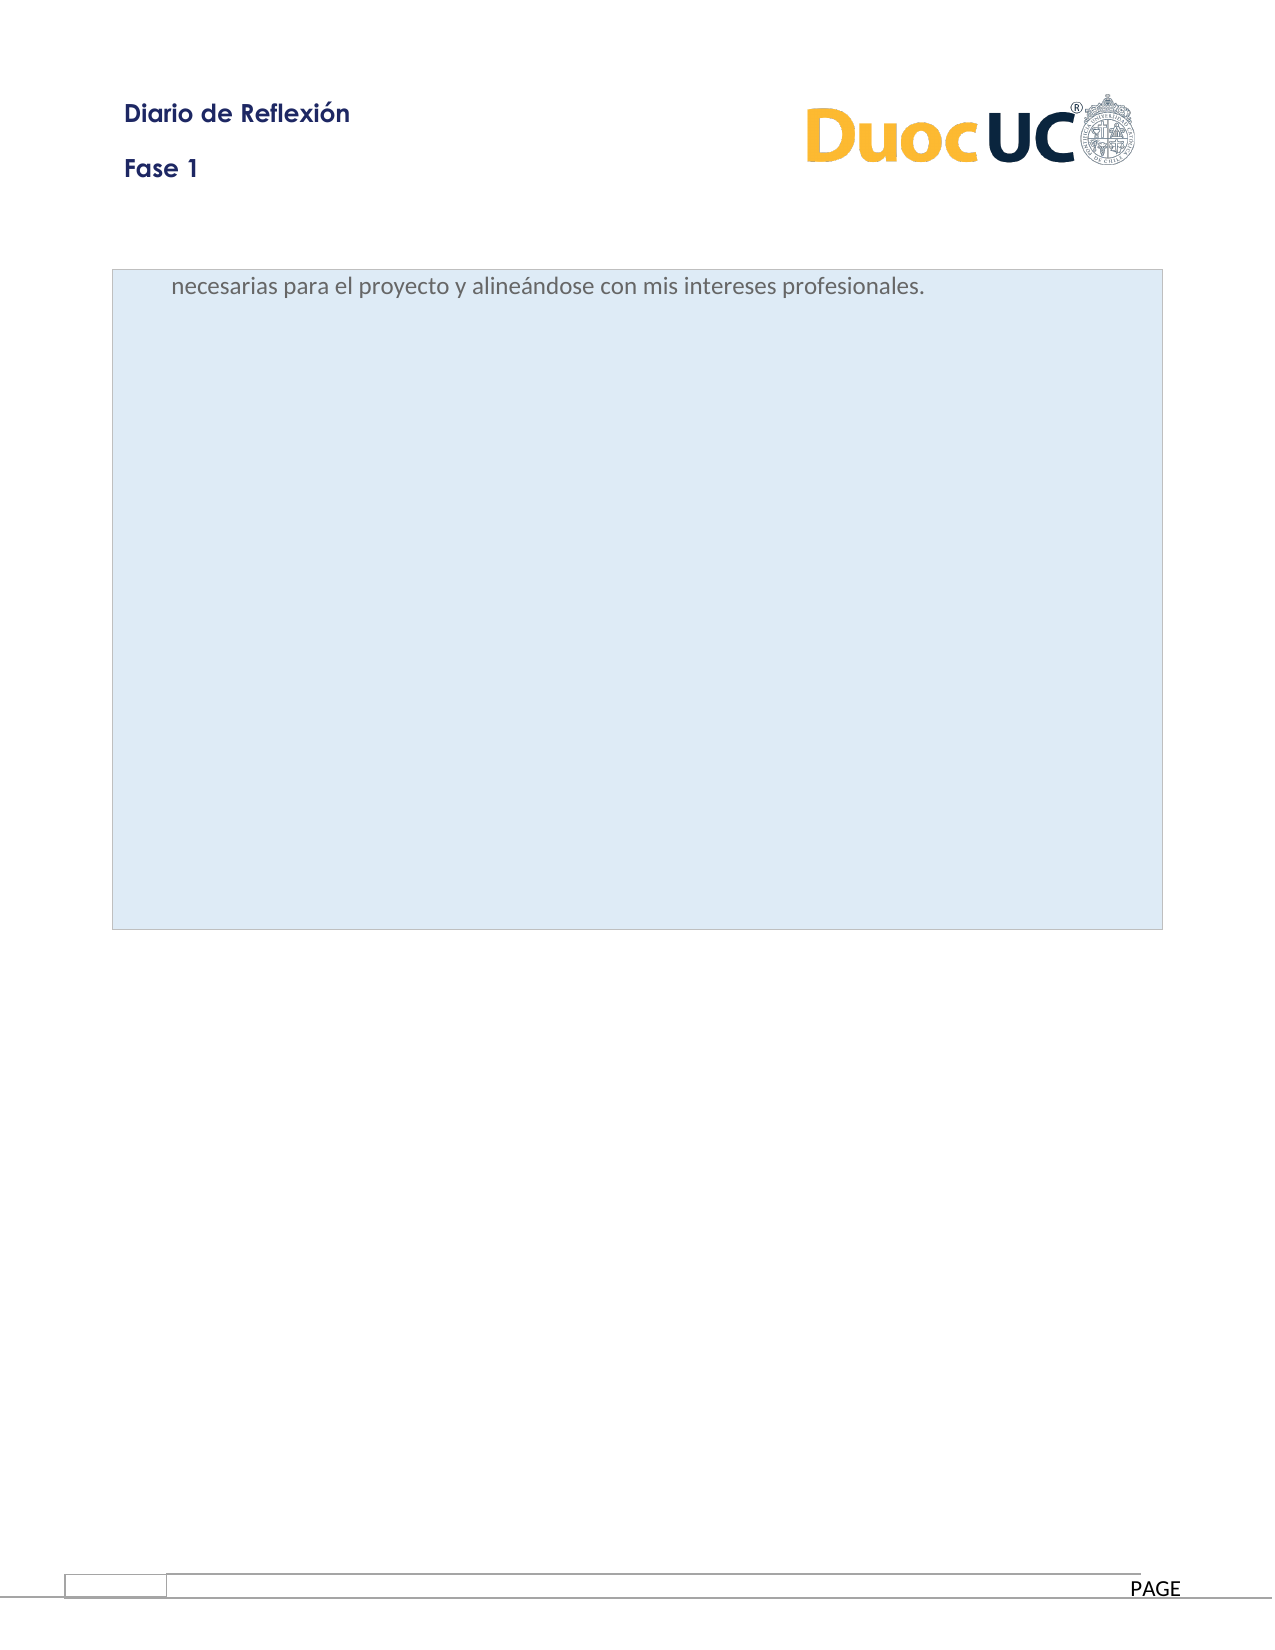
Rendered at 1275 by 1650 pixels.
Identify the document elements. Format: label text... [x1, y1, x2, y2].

picture [807, 94, 1135, 165]
